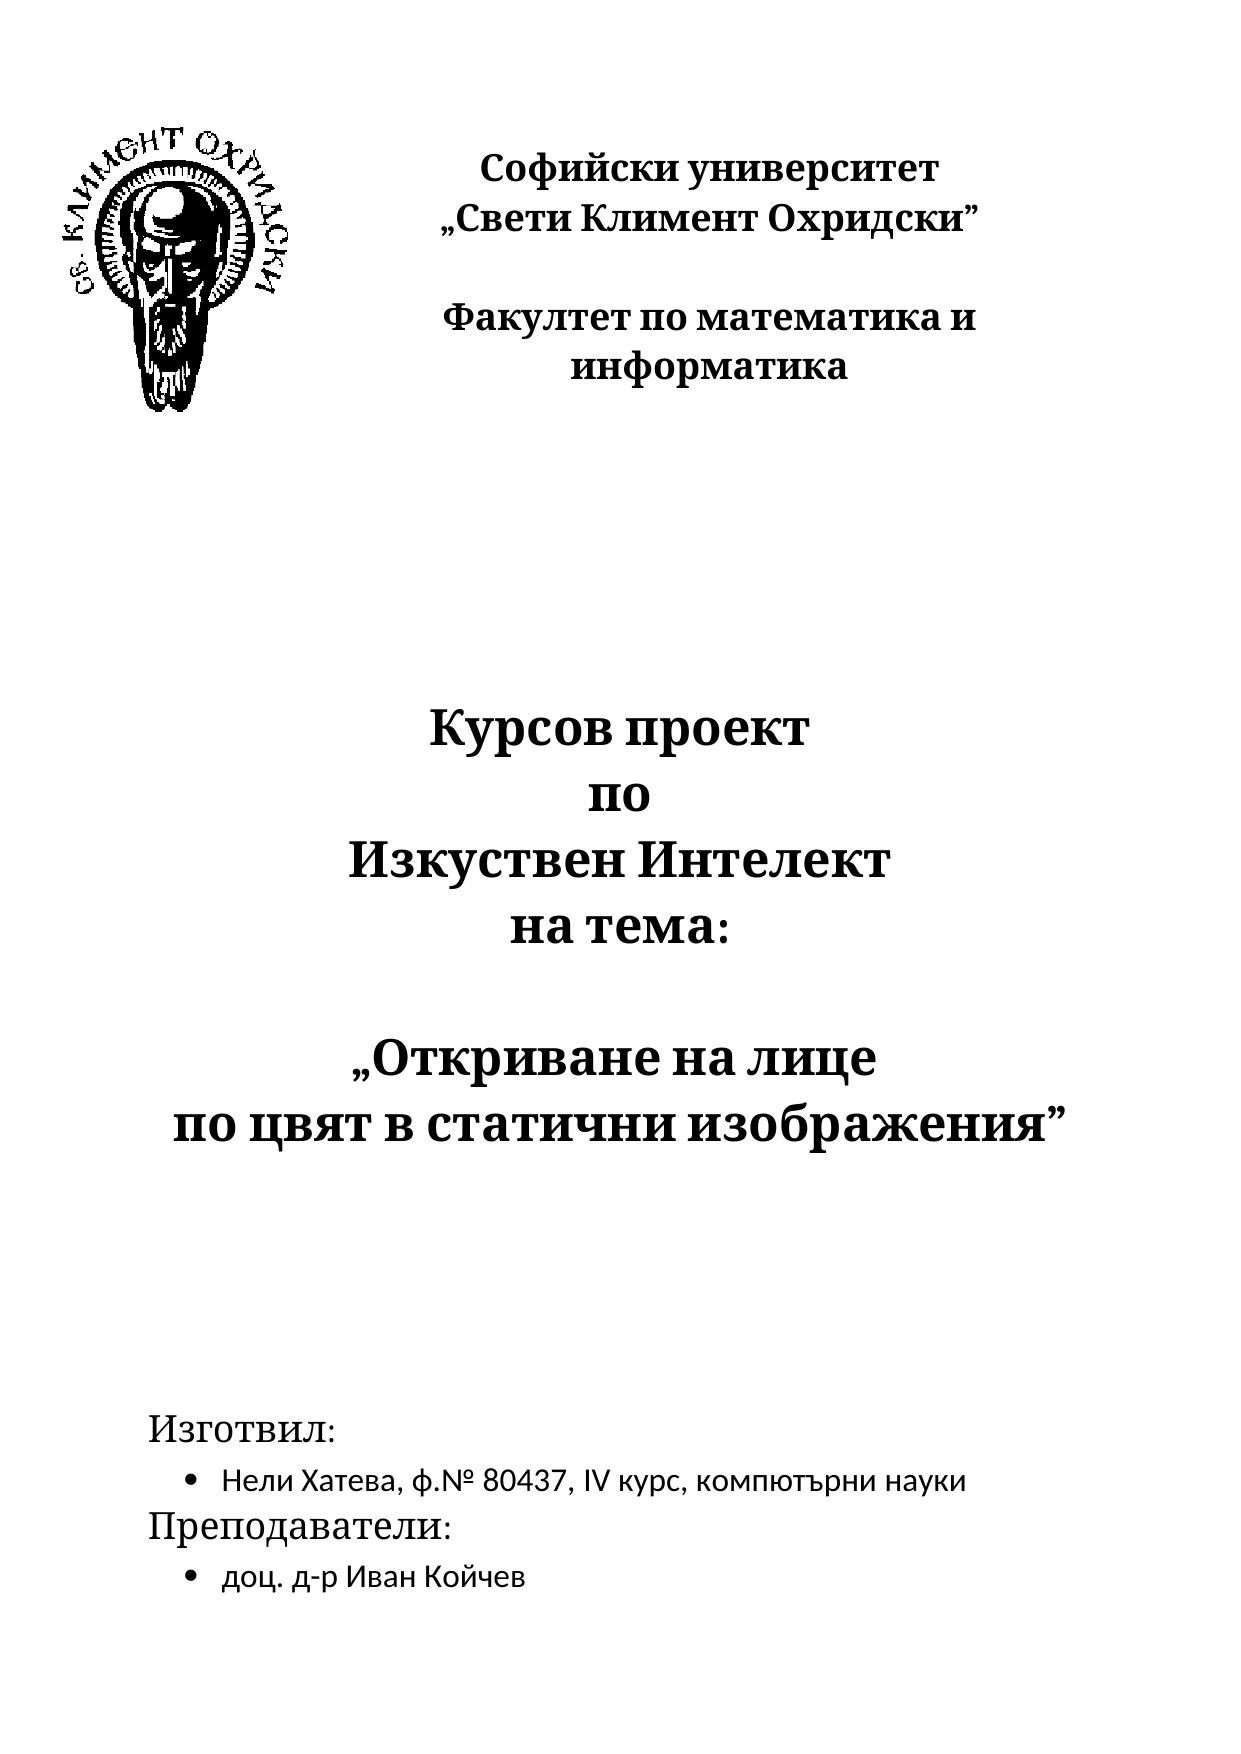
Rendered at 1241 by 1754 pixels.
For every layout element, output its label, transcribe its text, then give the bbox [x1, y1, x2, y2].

text на тема: [148, 898, 1093, 956]
text Преподаватели: [148, 1506, 1093, 1549]
list доц. д-р Иван Койчев [185, 1555, 1093, 1596]
text „Свети Климент Охридски” [308, 197, 1093, 240]
text „Откриване на лице по цвят в статични изображения” [148, 1031, 1093, 1154]
text Факултет по математика и информатика [308, 296, 1093, 389]
text Изкуствен Интелект [148, 832, 1093, 890]
picture [44, 122, 308, 417]
text Курсов проект [148, 700, 1093, 758]
text по [148, 766, 1093, 824]
text Изготвил: [148, 1409, 1093, 1452]
text Софийски университет [308, 148, 1093, 191]
list Нели Хатева, ф.№ 80437, IV курс, компютърни науки [185, 1459, 1093, 1499]
